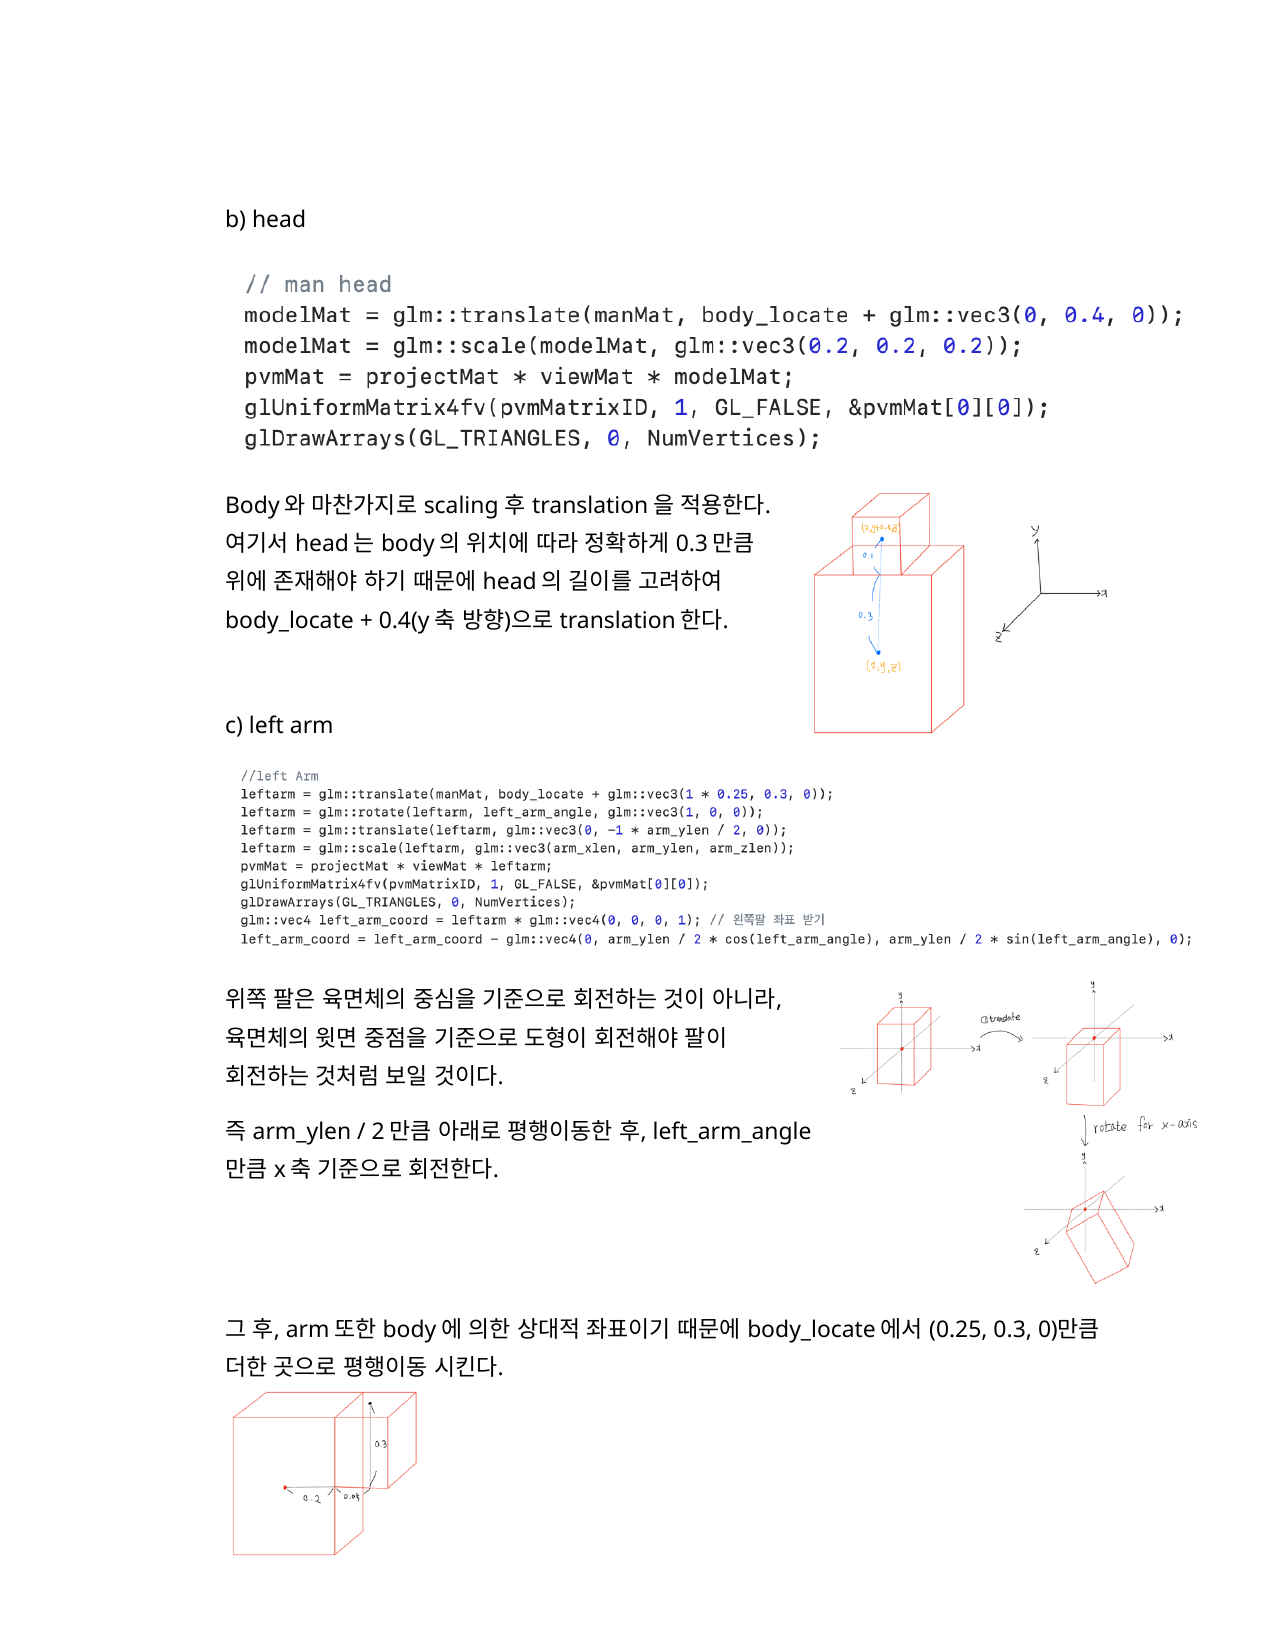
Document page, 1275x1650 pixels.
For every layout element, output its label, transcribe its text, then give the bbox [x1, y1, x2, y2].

text 즉 arm_ylen / 2만큼 아래로 평행이동한 후, left_arm_angle만큼 x축 기준으로 회전한다. [225, 1112, 831, 1184]
picture [831, 977, 1201, 1295]
picture [797, 474, 1123, 744]
picture [220, 1385, 426, 1565]
text 그 후, arm또한 body에 의한 상대적 좌표이기 때문에 body_locate에서 (0.25, 0.3, 0)만큼 더한 곳으로 평행이동 시킨다. [225, 1311, 1125, 1382]
text 위쪽 팔은 육면체의 중심을 기준으로 회전하는 것이 아니라, 육면체의 윗면 중점을 기준으로 도형이 회전해야 팔이 회전하는 것처럼 보일 것이다. [225, 981, 831, 1091]
picture [225, 761, 1200, 960]
picture [225, 255, 1200, 465]
text b) head [225, 203, 1125, 234]
text c) left arm [225, 709, 797, 740]
text Body와 마찬가지로 scaling 후 translation을 적용한다. 여기서 head는 body의 위치에 따라 정확하게 0.3만큼 위에 존재해야 하기 때문에 head의 길이를 고려하여 body_locate + 0.4(y축 방향)으로 translation한다. [225, 487, 797, 635]
